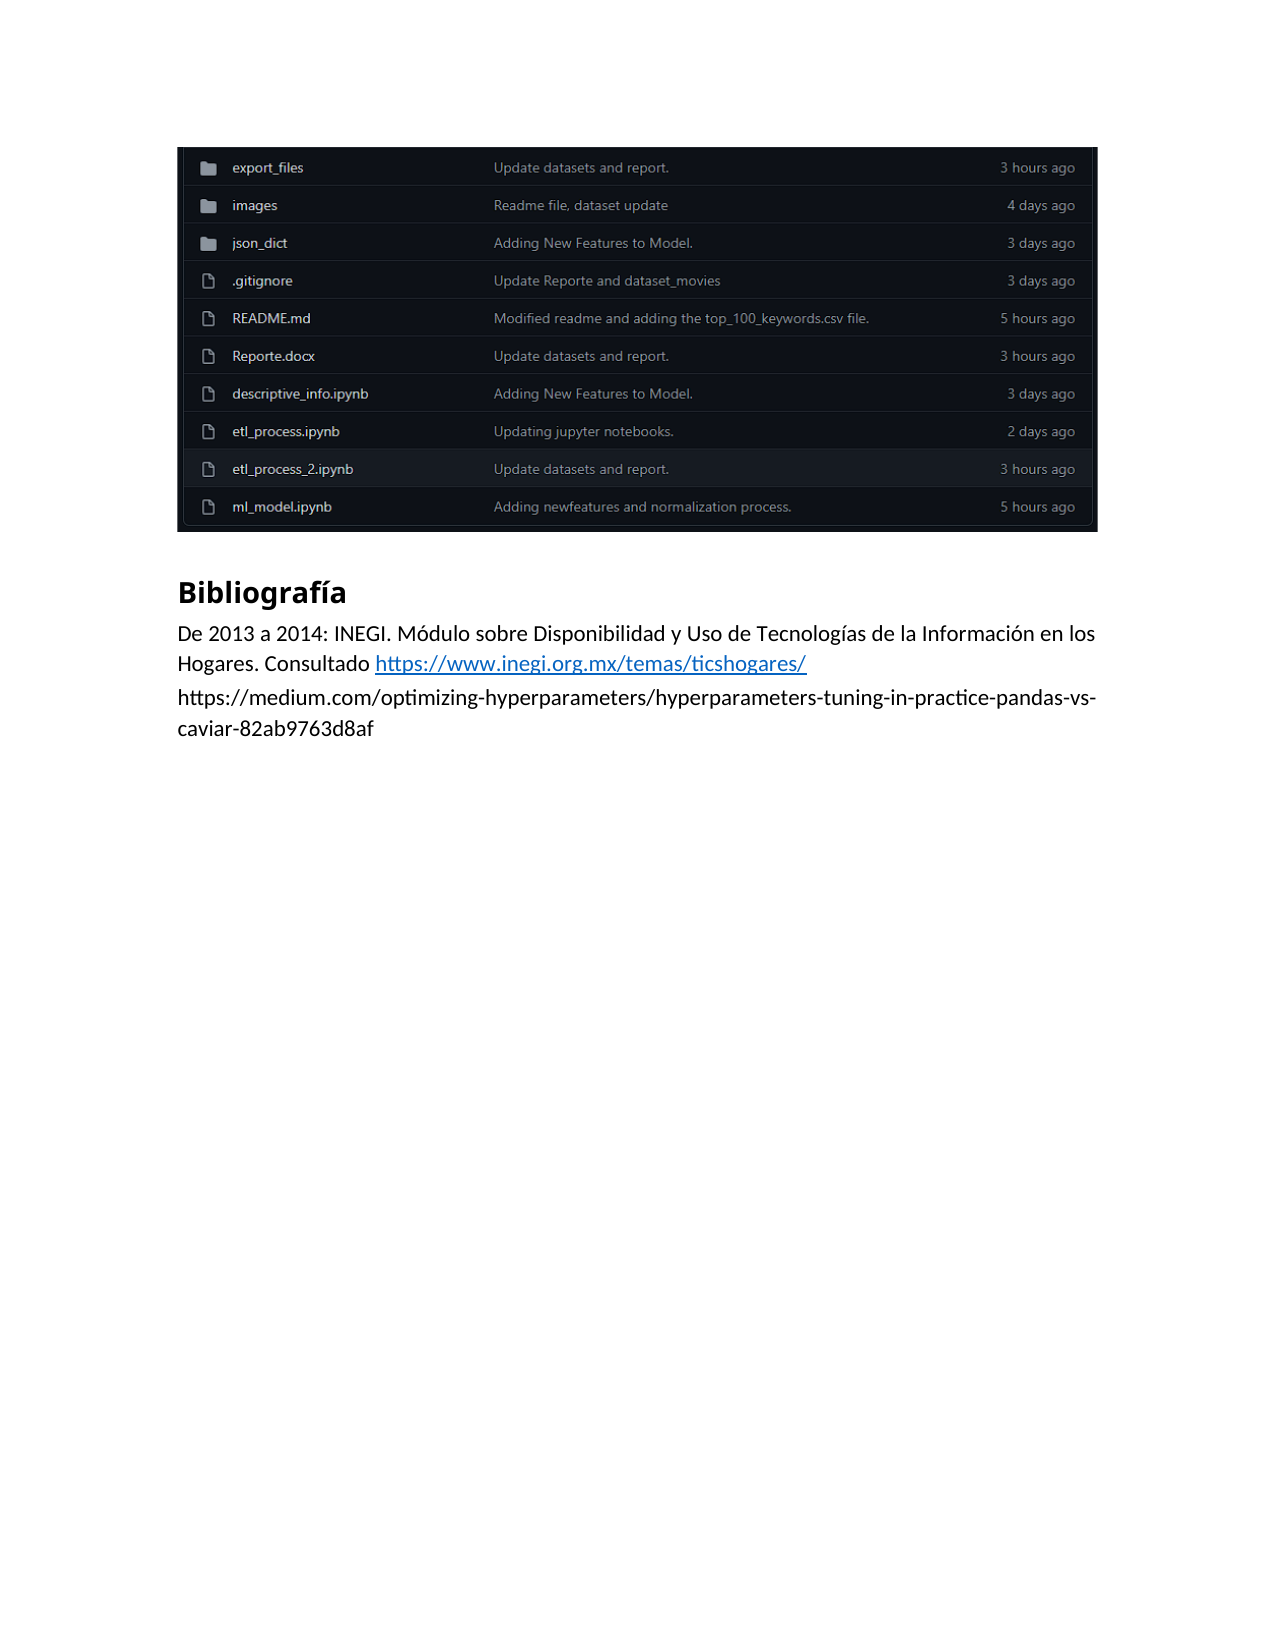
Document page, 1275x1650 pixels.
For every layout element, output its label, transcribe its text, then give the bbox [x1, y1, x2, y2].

subtitle Bibliografía [177, 572, 1098, 612]
text De 2013 a 2014: INEGI. Módulo sobre Disponibilidad y Uso de Tecnologías de la Información en los Hogares. Consultado https://www.inegi.org.mx/temas/ticshogares/ [177, 619, 1098, 677]
picture [177, 147, 1098, 532]
text https://medium.com/optimizing-hyperparameters/hyperparameters-tuning-in-practice-pandas-vs-caviar-82ab9763d8af [177, 683, 1098, 742]
